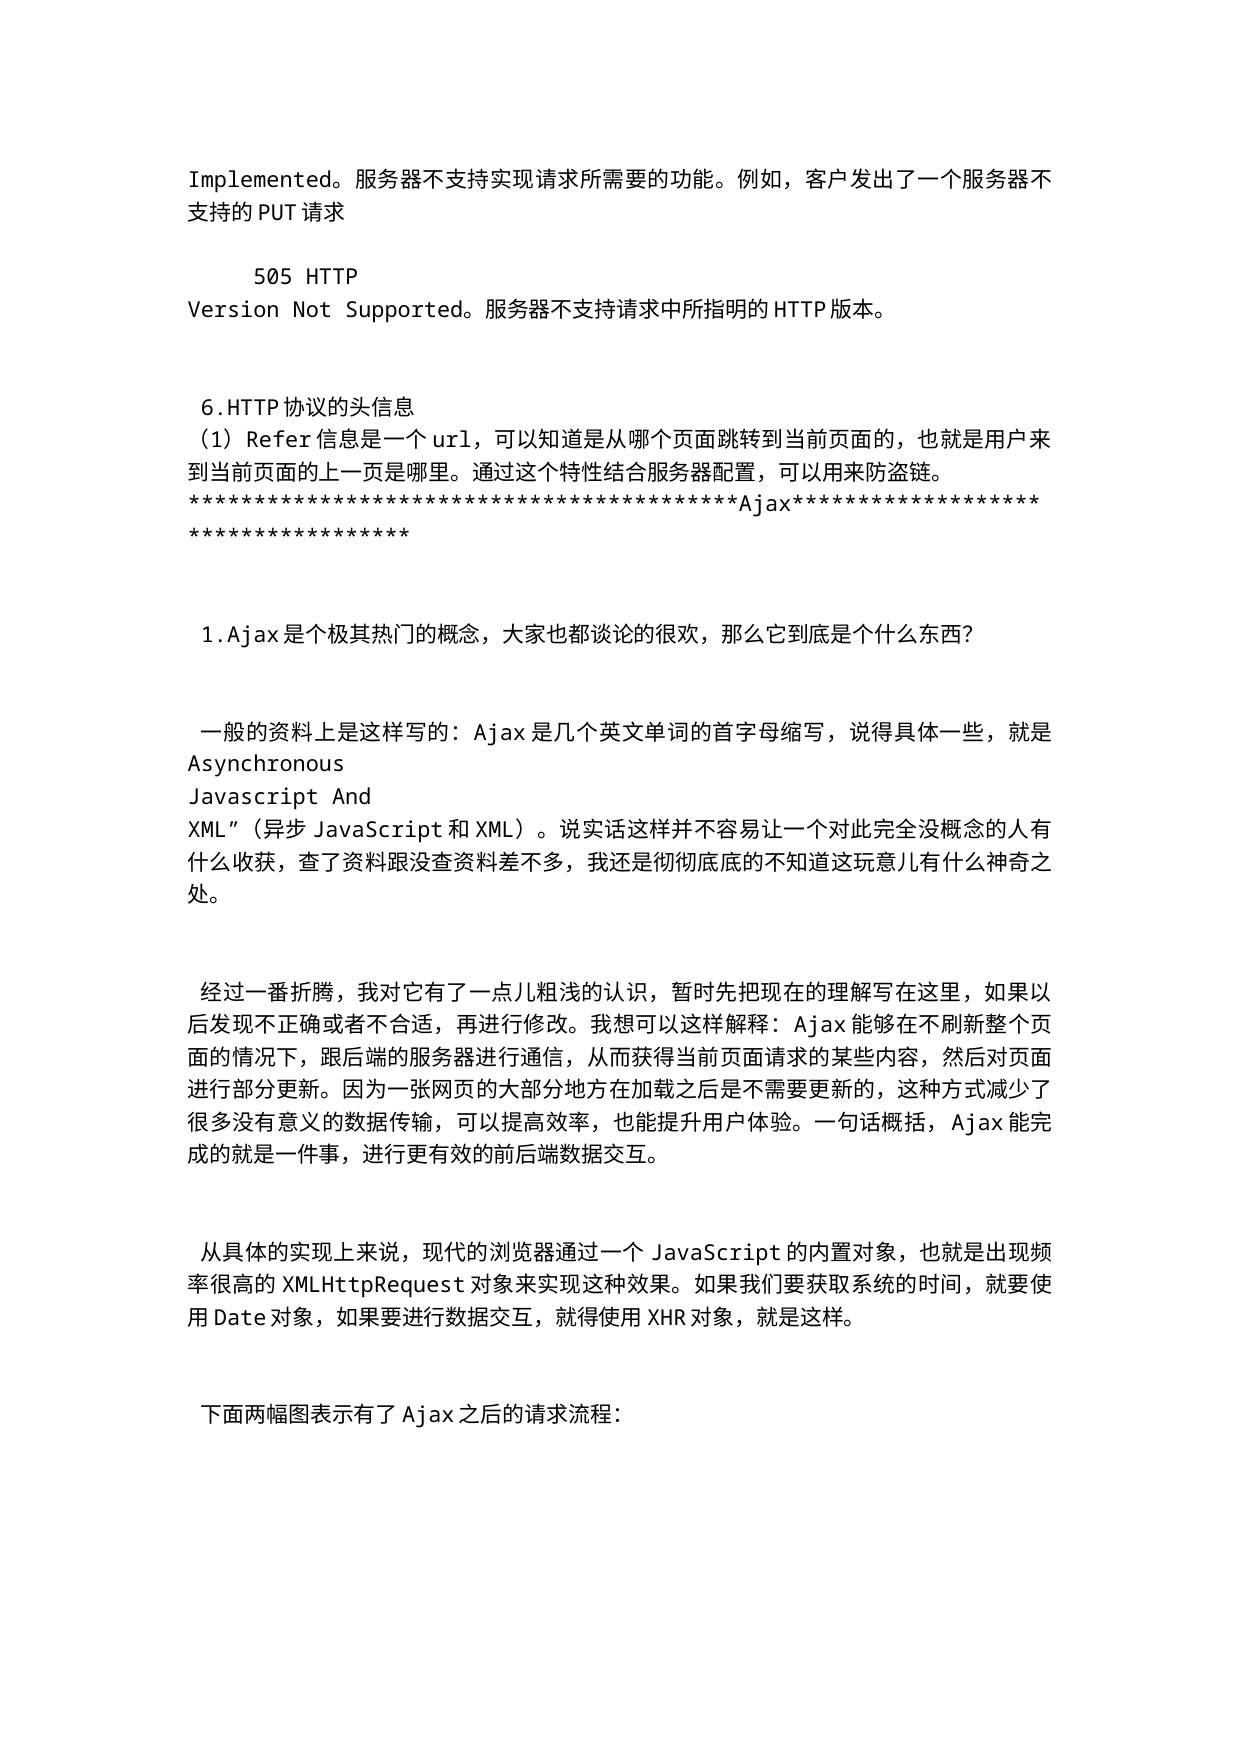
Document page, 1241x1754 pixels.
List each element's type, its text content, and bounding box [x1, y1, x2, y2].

text 505 HTTP Version Not Supported。服务器不支持请求中所指明的HTTP版本。 [187, 227, 1053, 324]
text 下面两幅图表示有了Ajax之后的请求流程： [187, 1332, 1053, 1429]
text ******************************************Ajax************************************ [187, 487, 1053, 552]
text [187, 162, 1053, 227]
text 6.HTTP协议的头信息 [187, 324, 1053, 422]
text 1.Ajax是个极其热门的概念，大家也都谈论的很欢，那么它到底是个什么东西？ [187, 552, 1053, 649]
text 经过一番折腾，我对它有了一点儿粗浅的认识，暂时先把现在的理解写在这里，如果以后发现不正确或者不合适，再进行修改。我想可以这样解释：Ajax能够在不刷新整个页面的情况下，跟后端的服务器进行通信，从而获得当前页面请求的某些内容，然后对页面进行部分更新。因为一张网页的大部分地方在加载之后是不需要更新的，这种方式减少了很多没有意义的数据传输，可以提高效率，也能提升用户体验。一句话概括，Ajax能完成的就是一件事，进行更有效的前后端数据交互。 [187, 909, 1053, 1169]
text （1）Refer信息是一个url，可以知道是从哪个页面跳转到当前页面的，也就是用户来到当前页面的上一页是哪里。通过这个特性结合服务器配置，可以用来防盗链。 [187, 422, 1053, 487]
text 从具体的实现上来说，现代的浏览器通过一个JavaScript的内置对象，也就是出现频率很高的XMLHttpRequest对象来实现这种效果。如果我们要获取系统的时间，就要使用Date对象，如果要进行数据交互，就得使用XHR对象，就是这样。 [187, 1169, 1053, 1332]
text 一般的资料上是这样写的：Ajax是几个英文单词的首字母缩写，说得具体一些，就是Asynchronous Javascript And XML”（异步JavaScript和XML）。说实话这样并不容易让一个对此完全没概念的人有什么收获，查了资料跟没查资料差不多，我还是彻彻底底的不知道这玩意儿有什么神奇之处。 [187, 649, 1053, 909]
